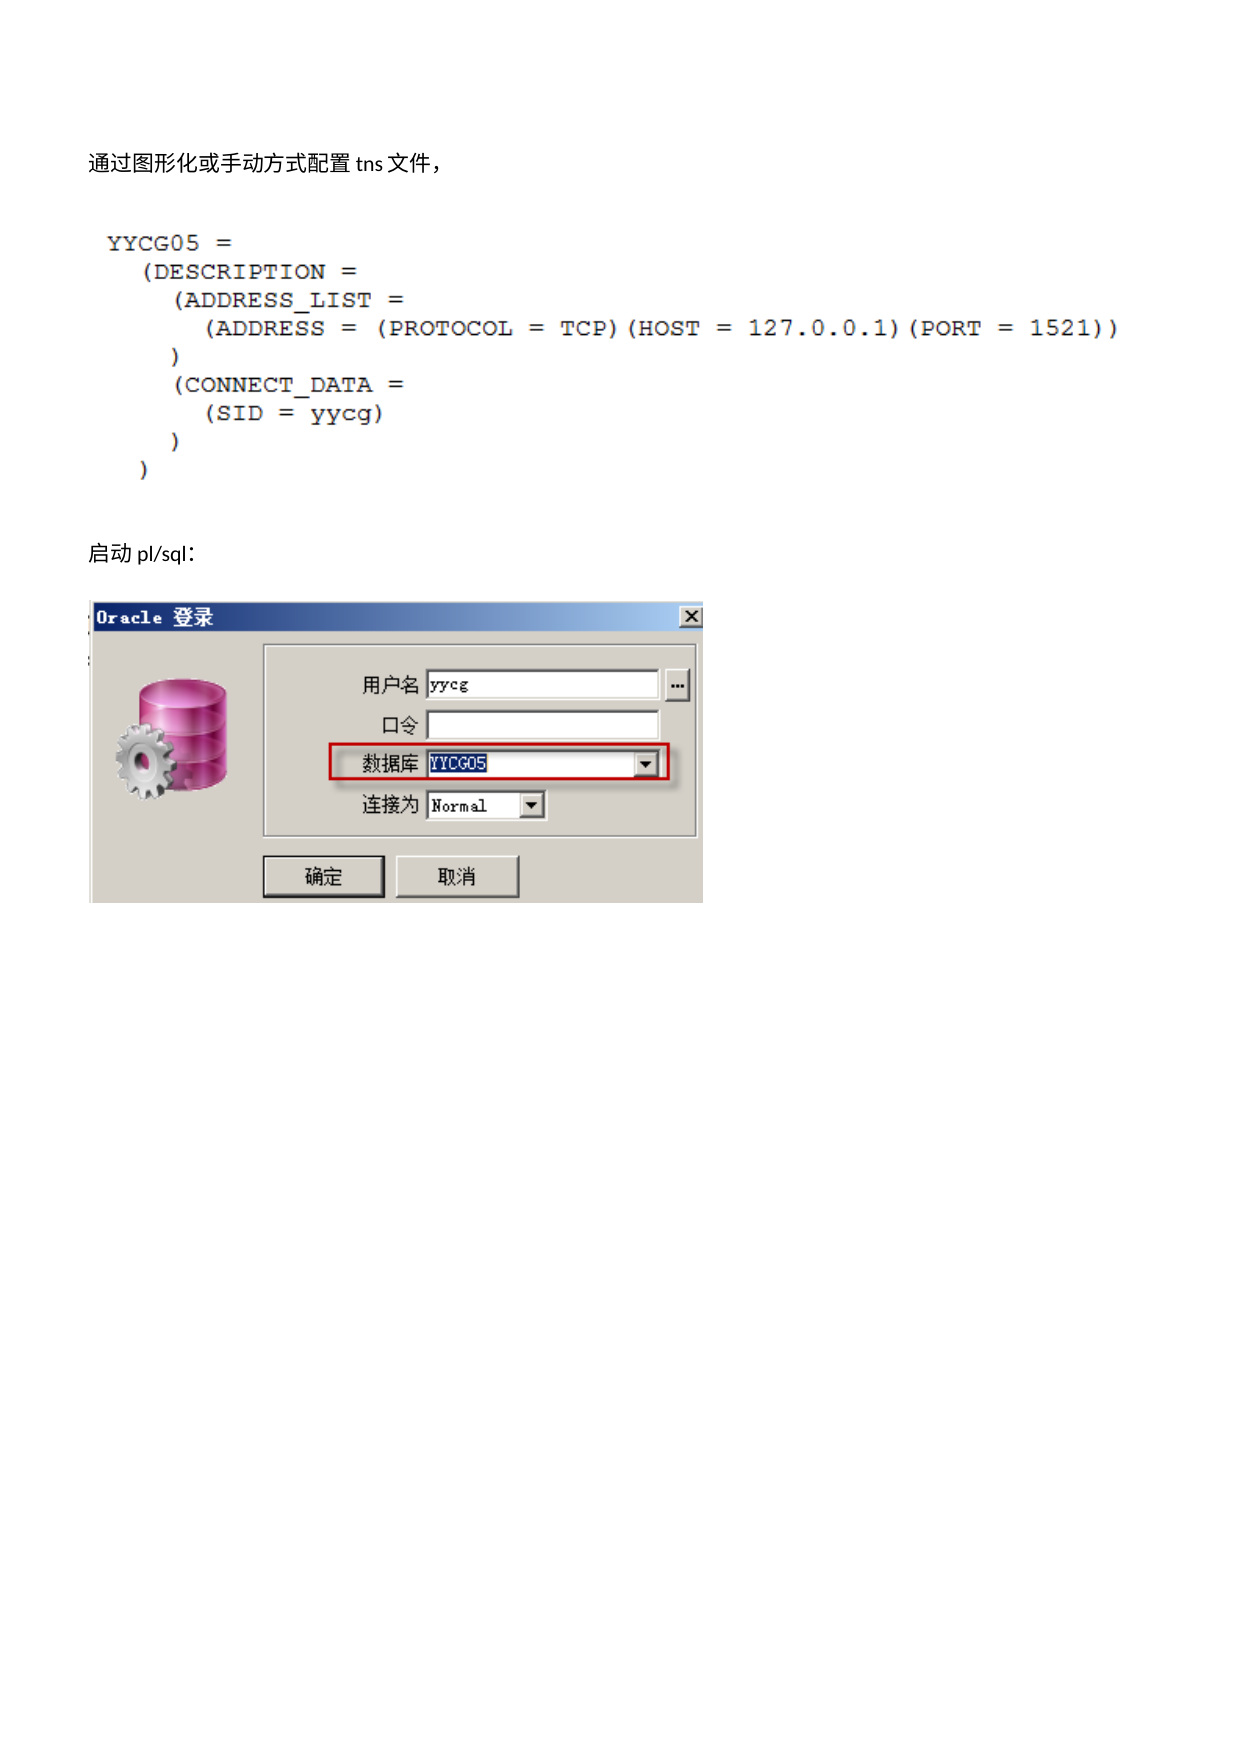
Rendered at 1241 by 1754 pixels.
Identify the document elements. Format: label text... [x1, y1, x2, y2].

text 启动pl/sql： [89, 536, 1167, 568]
picture [88, 600, 703, 903]
picture [88, 210, 1134, 491]
text 通过图形化或手动方式配置tns文件， [89, 146, 1167, 178]
